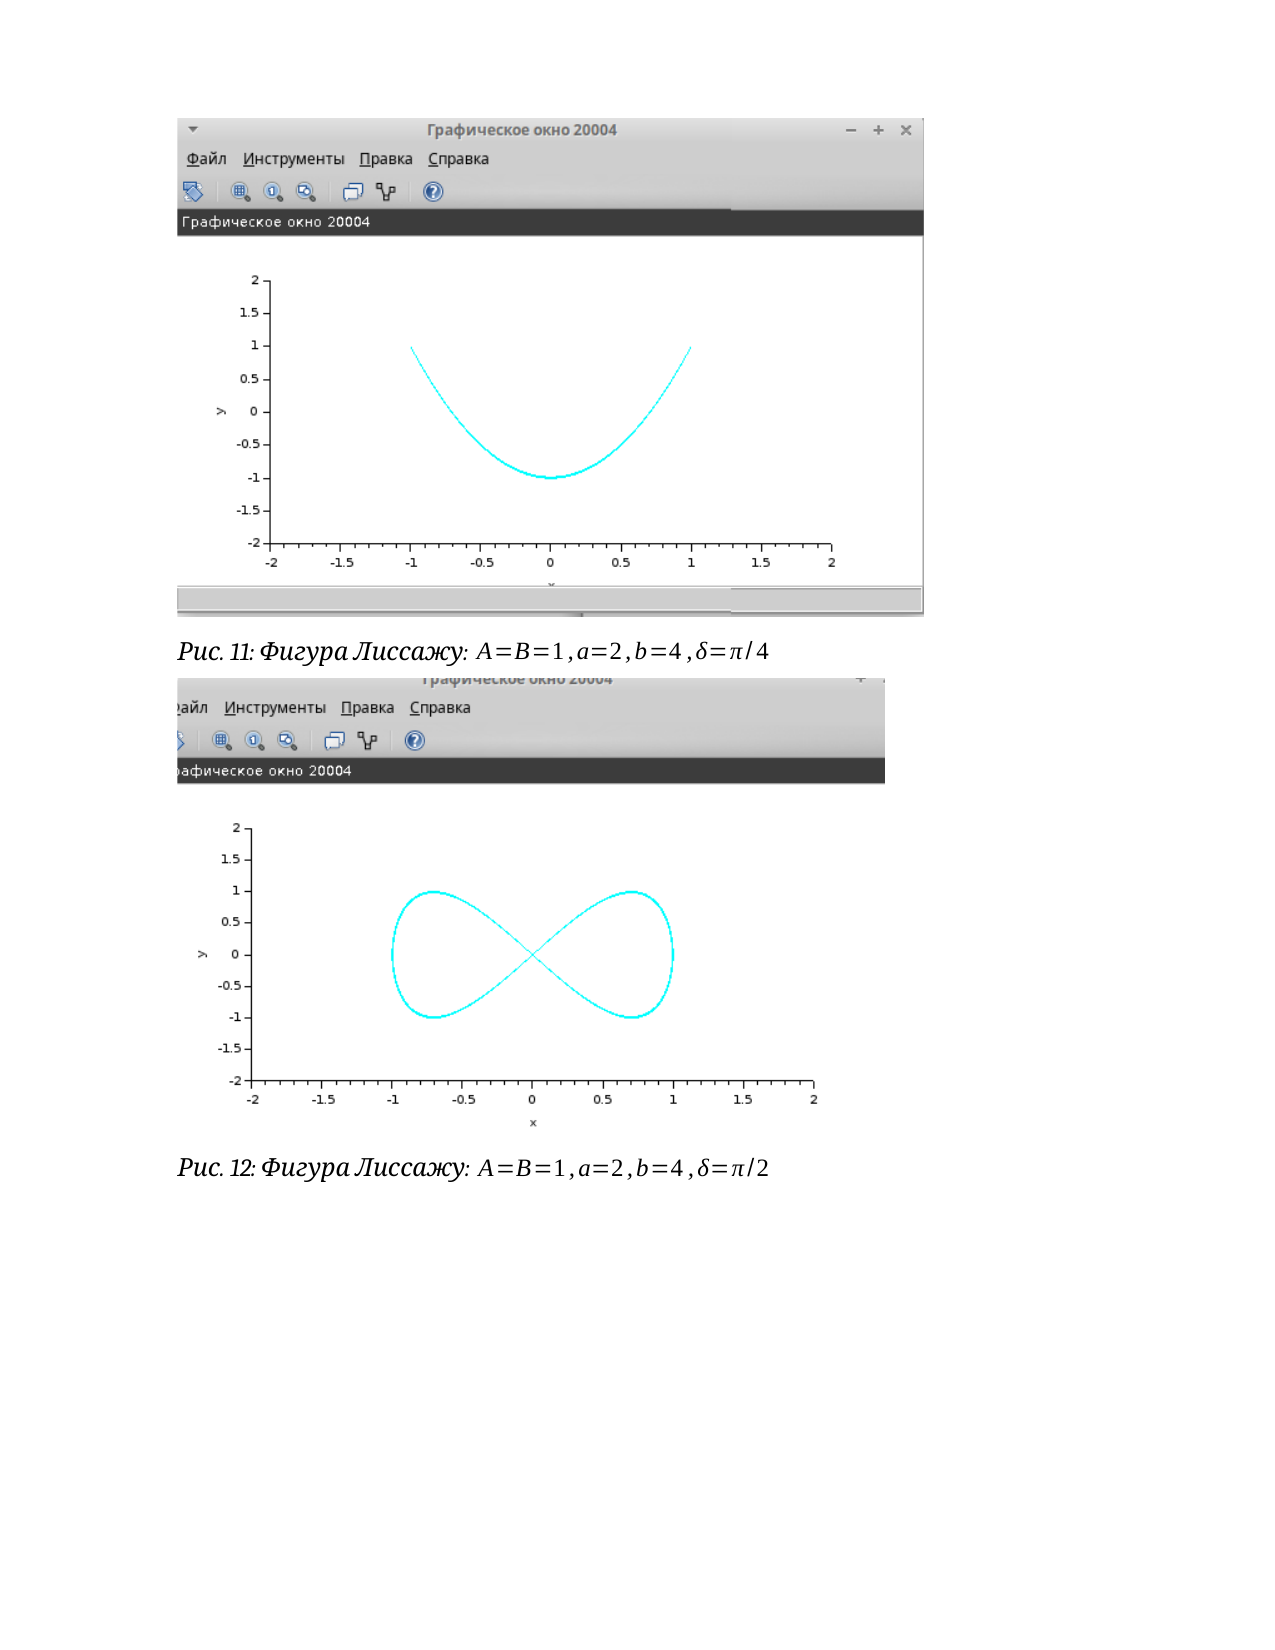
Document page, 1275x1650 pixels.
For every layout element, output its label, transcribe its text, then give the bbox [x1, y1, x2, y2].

text Рис. 11: Фигура Лиссажу: [177, 637, 1186, 666]
picture [177, 118, 924, 617]
picture [177, 678, 885, 1134]
text Рис. 12: Фигура Лиссажу: [177, 1154, 1186, 1183]
